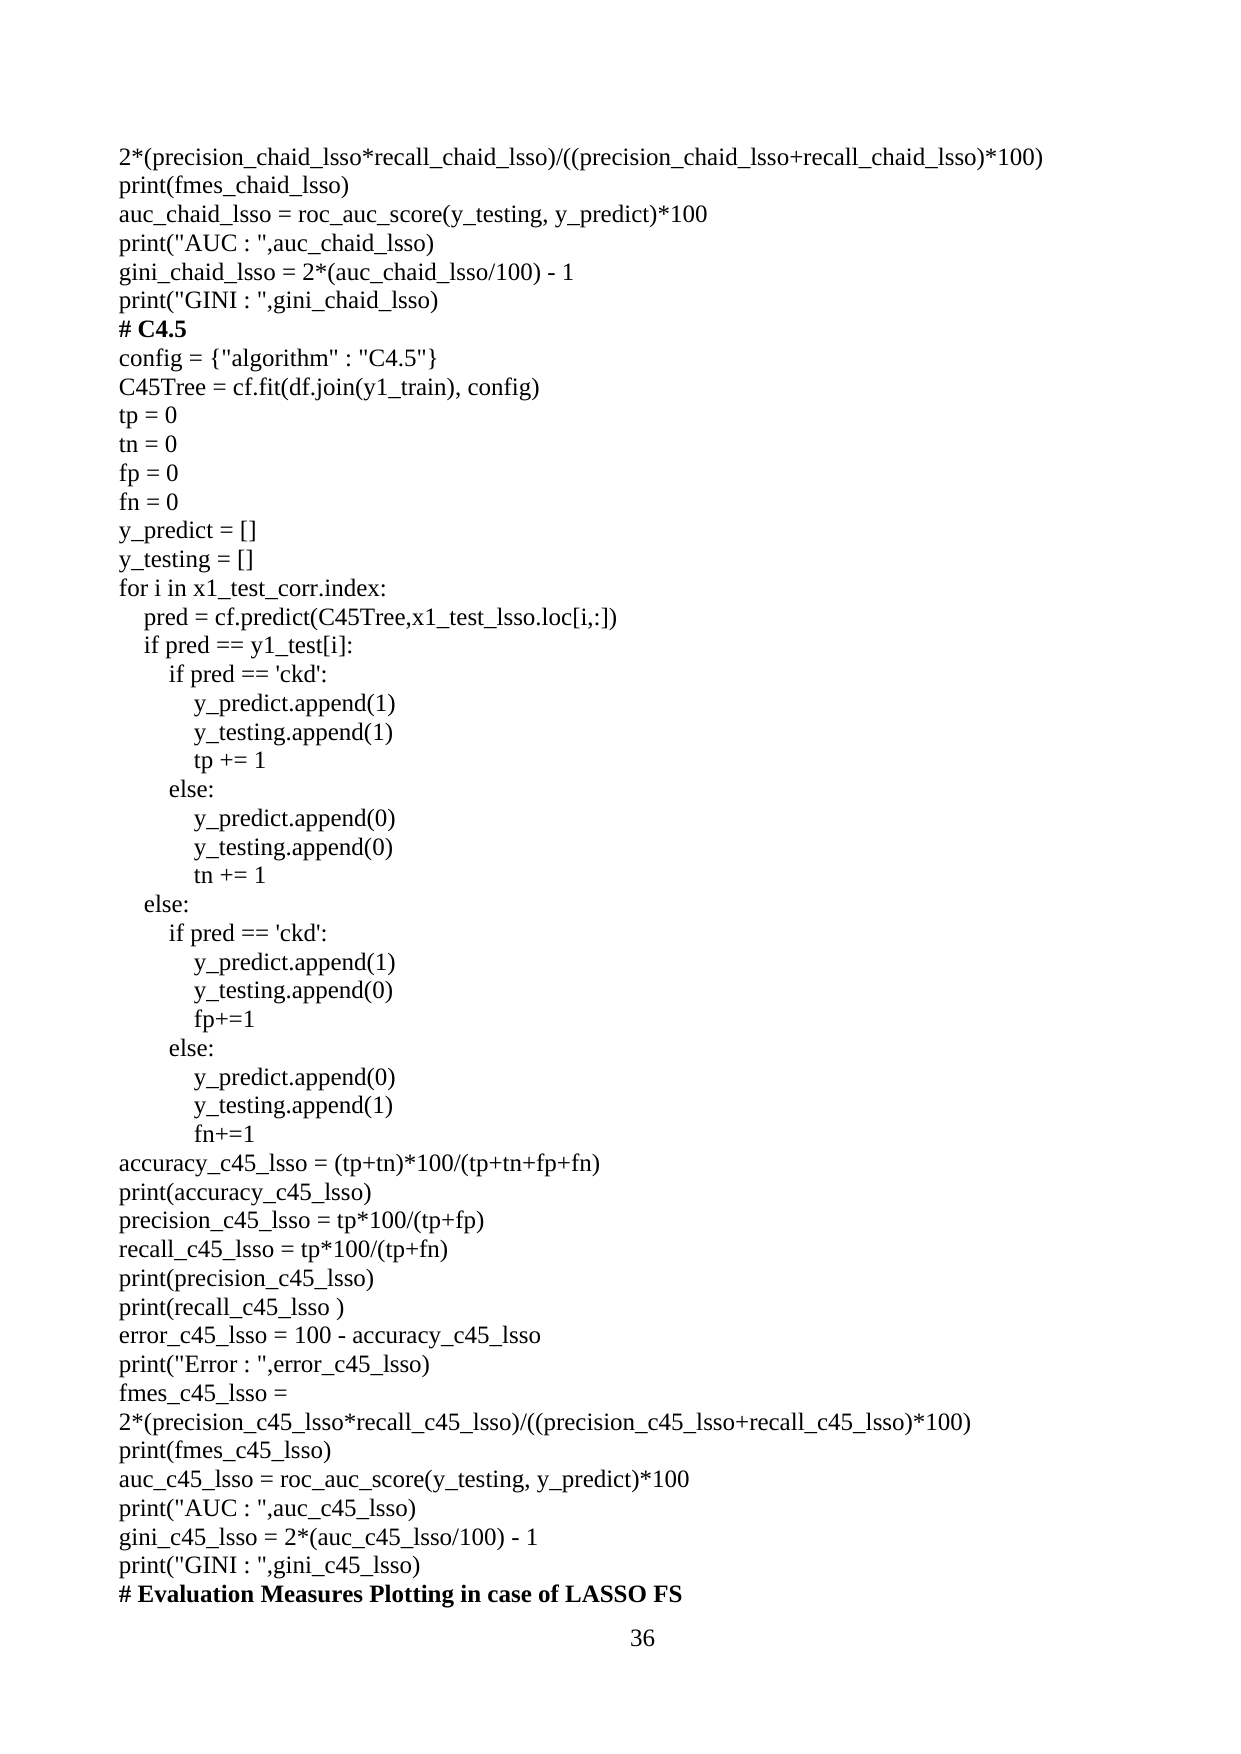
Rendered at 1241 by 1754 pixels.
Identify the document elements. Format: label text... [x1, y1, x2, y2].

text error_c45_lsso = 100 - accuracy_c45_lsso [119, 1320, 1087, 1349]
text for i in x1_test_corr.index: [119, 573, 1087, 602]
text print("AUC : ",auc_c45_lsso) [119, 1493, 1087, 1522]
text accuracy_c45_lsso = (tp+tn)*100/(tp+tn+fp+fn) [119, 1148, 1087, 1177]
text auc_chaid_lsso = roc_auc_score(y_testing, y_predict)*100 [119, 199, 1087, 228]
text y_predict.append(1) [119, 688, 1087, 717]
text print(fmes_c45_lsso) [119, 1435, 1087, 1464]
text y_testing.append(1) [119, 717, 1087, 745]
text y_testing.append(0) [119, 975, 1087, 1004]
text tn += 1 [119, 860, 1087, 889]
text fmes_c45_lsso = 2*(precision_c45_lsso*recall_c45_lsso)/((precision_c45_lsso+recall_c45_lsso)*100) [119, 1378, 1087, 1435]
text print(fmes_chaid_lsso) [119, 170, 1087, 199]
text tn = 0 [119, 429, 1087, 458]
text print(accuracy_c45_lsso) [119, 1177, 1087, 1205]
text y_predict.append(0) [119, 1062, 1087, 1090]
text if pred == 'ckd': [119, 659, 1087, 688]
text fp+=1 [119, 1004, 1087, 1033]
text # C4.5 [119, 314, 1087, 343]
text y_testing.append(1) [119, 1090, 1087, 1119]
text # Evaluation Measures Plotting in case of LASSO FS [119, 1579, 1087, 1608]
text fn = 0 [119, 487, 1087, 515]
text auc_c45_lsso = roc_auc_score(y_testing, y_predict)*100 [119, 1464, 1087, 1493]
text C45Tree = cf.fit(df.join(y1_train), config) [119, 372, 1087, 400]
text fp = 0 [119, 458, 1087, 487]
text fn+=1 [119, 1119, 1087, 1148]
text print("GINI : ",gini_c45_lsso) [119, 1550, 1087, 1579]
text else: [119, 774, 1087, 803]
text tp = 0 [119, 400, 1087, 429]
text tp += 1 [119, 745, 1087, 774]
text precision_c45_lsso = tp*100/(tp+fp) [119, 1205, 1087, 1234]
text gini_c45_lsso = 2*(auc_c45_lsso/100) - 1 [119, 1522, 1087, 1550]
text if pred == 'ckd': [119, 918, 1087, 947]
text print("AUC : ",auc_chaid_lsso) [119, 228, 1087, 257]
text config = {"algorithm" : "C4.5"} [119, 343, 1087, 372]
text print(precision_c45_lsso) [119, 1263, 1087, 1292]
text else: [119, 1033, 1087, 1062]
text y_predict = [] [119, 515, 1087, 544]
text else: [119, 889, 1087, 918]
text print(recall_c45_lsso ) [119, 1292, 1087, 1320]
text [119, 142, 1087, 170]
text if pred == y1_test[i]: [119, 630, 1087, 659]
text y_predict.append(0) [119, 803, 1087, 832]
text recall_c45_lsso = tp*100/(tp+fn) [119, 1234, 1087, 1263]
text y_predict.append(1) [119, 947, 1087, 975]
text gini_chaid_lsso = 2*(auc_chaid_lsso/100) - 1 [119, 257, 1087, 285]
text pred = cf.predict(C45Tree,x1_test_lsso.loc[i,:]) [119, 602, 1087, 630]
text print("Error : ",error_c45_lsso) [119, 1349, 1087, 1378]
text y_testing = [] [119, 544, 1087, 573]
text print("GINI : ",gini_chaid_lsso) [119, 285, 1087, 314]
text y_testing.append(0) [119, 832, 1087, 860]
